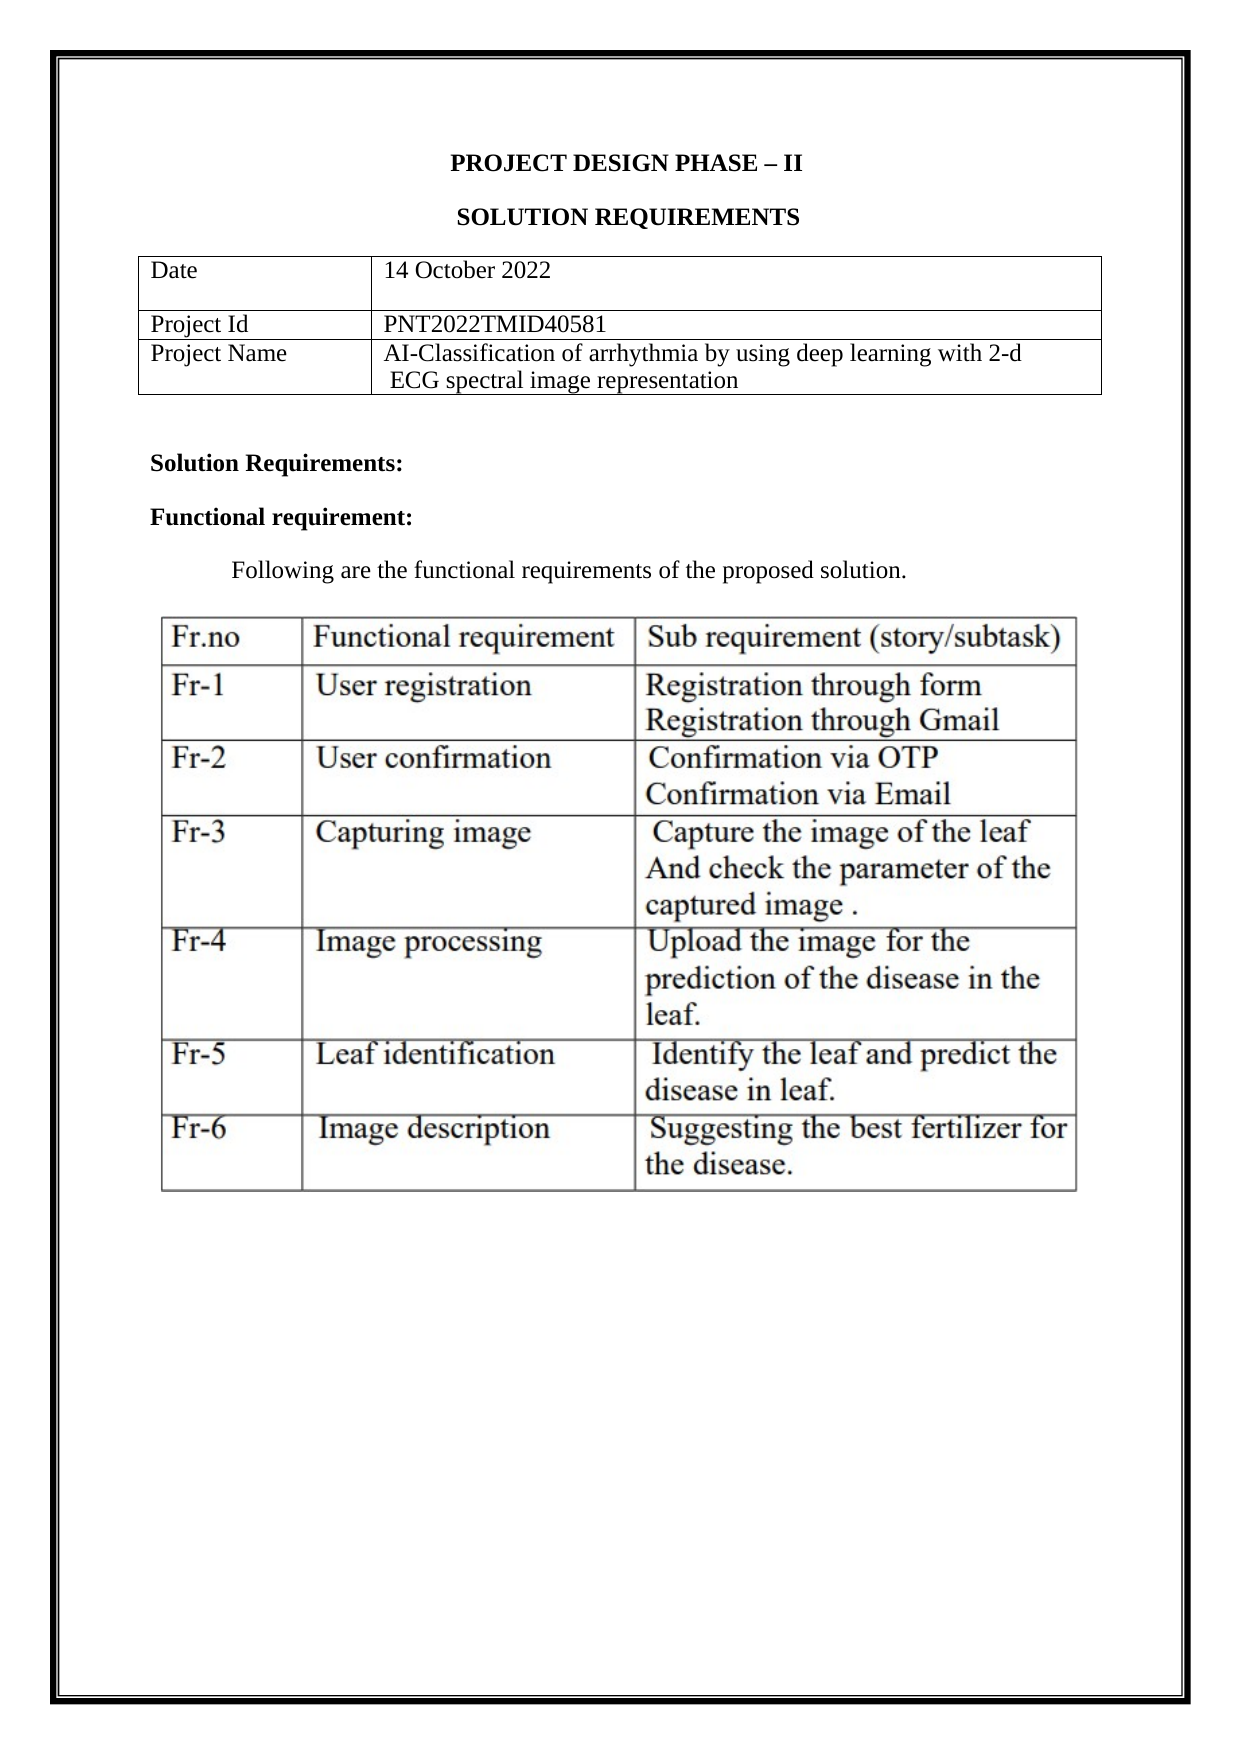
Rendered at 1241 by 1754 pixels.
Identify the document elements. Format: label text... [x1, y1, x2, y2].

text Solution Requirements: [150, 448, 1115, 477]
table_header 14 October 2022 [372, 257, 1101, 310]
table_cell PNT2022TMID40581 [372, 311, 1101, 339]
table_cell Project Id [139, 311, 371, 339]
table_header Date [139, 257, 371, 310]
table_cell AI-Classification of arrhythmia by using deep learning with 2-d ECG spectral image representation [372, 340, 1101, 394]
subtitle Functional requirement: [150, 502, 1115, 531]
text Following are the functional requirements of the proposed solution. [231, 556, 1115, 584]
picture [160, 616, 1078, 1192]
table_cell Project Name [139, 340, 371, 394]
subtitle PROJECT DESIGN PHASE – II SOLUTION REQUIREMENTS [450, 148, 805, 231]
